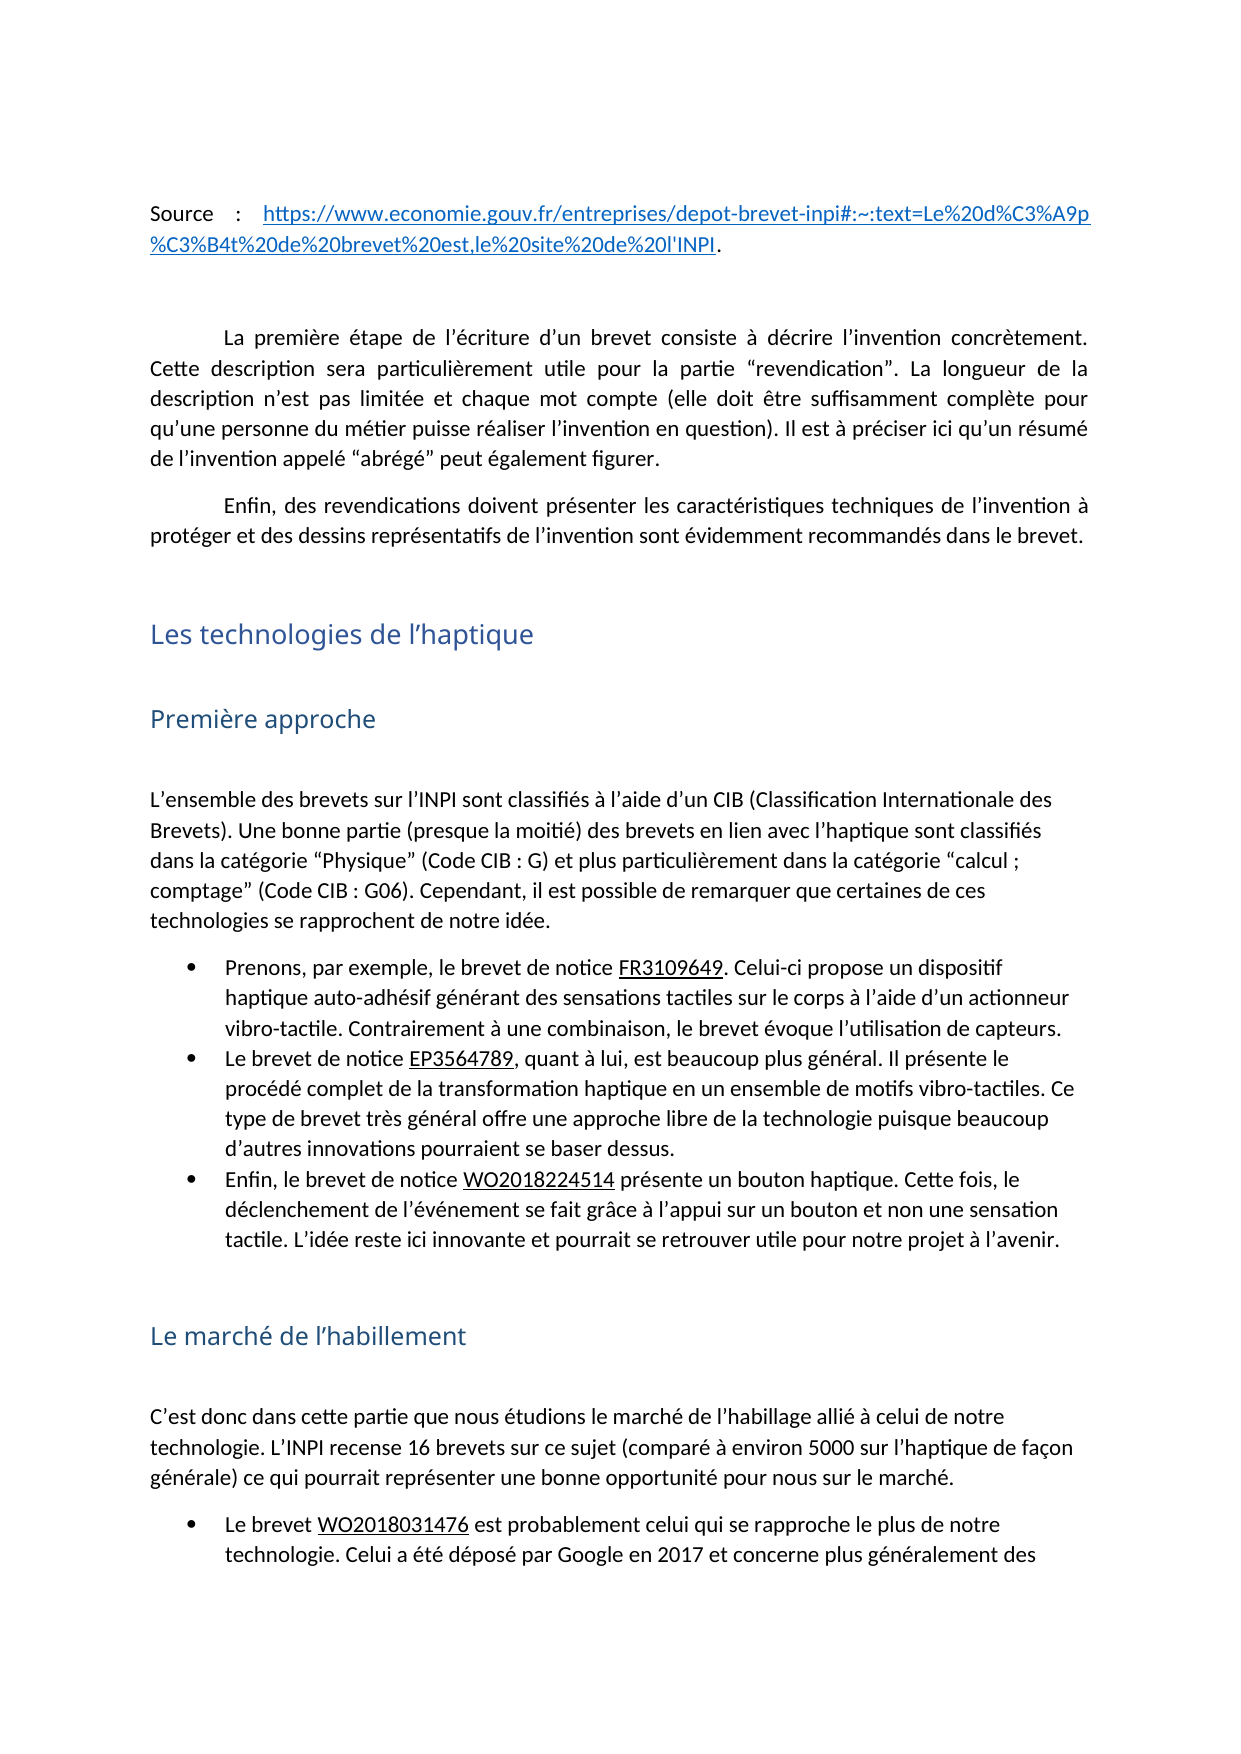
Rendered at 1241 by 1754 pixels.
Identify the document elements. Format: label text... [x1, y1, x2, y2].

text L’ensemble des brevets sur l’INPI sont classifiés à l’aide d’un CIB (Classification Internationale des Brevets). Une bonne partie (presque la moitié) des brevets en lien avec l’haptique sont classifiés dans la catégorie “Physique” (Code CIB : G) et plus particulièrement dans la catégorie “calcul ; comptage” (Code CIB : G06). Cependant, il est possible de remarquer que certaines de ces technologies se rapprochent de notre idée. [150, 786, 1090, 934]
subtitle Les technologies de l’haptique [150, 615, 1090, 652]
text C’est donc dans cette partie que nous étudions le marché de l’habillage allié à celui de notre technologie. L’INPI recense 16 brevets sur ce sujet (comparé à environ 5000 sur l’haptique de façon générale) ce qui pourrait représenter une bonne opportunité pour nous sur le marché. [150, 1402, 1090, 1491]
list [187, 1510, 1090, 1568]
text La première étape de l’écriture d’un brevet consiste à décrire l’invention concrètement. Cette description sera particulièrement utile pour la partie “revendication”. La longueur de la description n’est pas limitée et chaque mot compte (elle doit être suffisamment complète pour qu’une personne du métier puisse réaliser l’invention en question). Il est à préciser ici qu’un résumé de l’invention appelé “abrégé” peut également figurer. [150, 323, 1090, 472]
list Prenons, par exemple, le brevet de notice FR3109649. Celui-ci propose un dispositif haptique auto-adhésif générant des sensations tactiles sur le corps à l’aide d’un actionneur vibro-tactile. Contrairement à une combinaison, le brevet évoque l’utilisation de capteurs. [187, 953, 1090, 1042]
subtitle Le marché de l’habillement [150, 1319, 1090, 1353]
list Enfin, le brevet de notice WO2018224514 présente un bouton haptique. Cette fois, le déclenchement de l’événement se fait grâce à l’appui sur un bouton et non une sensation tactile. L’idée reste ici innovante et pourrait se retrouver utile pour notre projet à l’avenir. [187, 1165, 1090, 1253]
text Enfin, des revendications doivent présenter les caractéristiques techniques de l’invention à protéger et des dessins représentatifs de l’invention sont évidemment recommandés dans le brevet. [150, 491, 1090, 549]
text Source : https://www.economie.gouv.fr/entreprises/depot-brevet-inpi#:~:text=Le%20d%C3%A9p%C3%B4t%20de%20brevet%20est,le%20site%20de%20l'INPI. [150, 199, 1090, 258]
subtitle Première approche [150, 702, 1090, 736]
list Le brevet de notice EP3564789, quant à lui, est beaucoup plus général. Il présente le procédé complet de la transformation haptique en un ensemble de motifs vibro-tactiles. Ce type de brevet très général offre une approche libre de la technologie puisque beaucoup d’autres innovations pourraient se baser dessus. [187, 1044, 1090, 1162]
